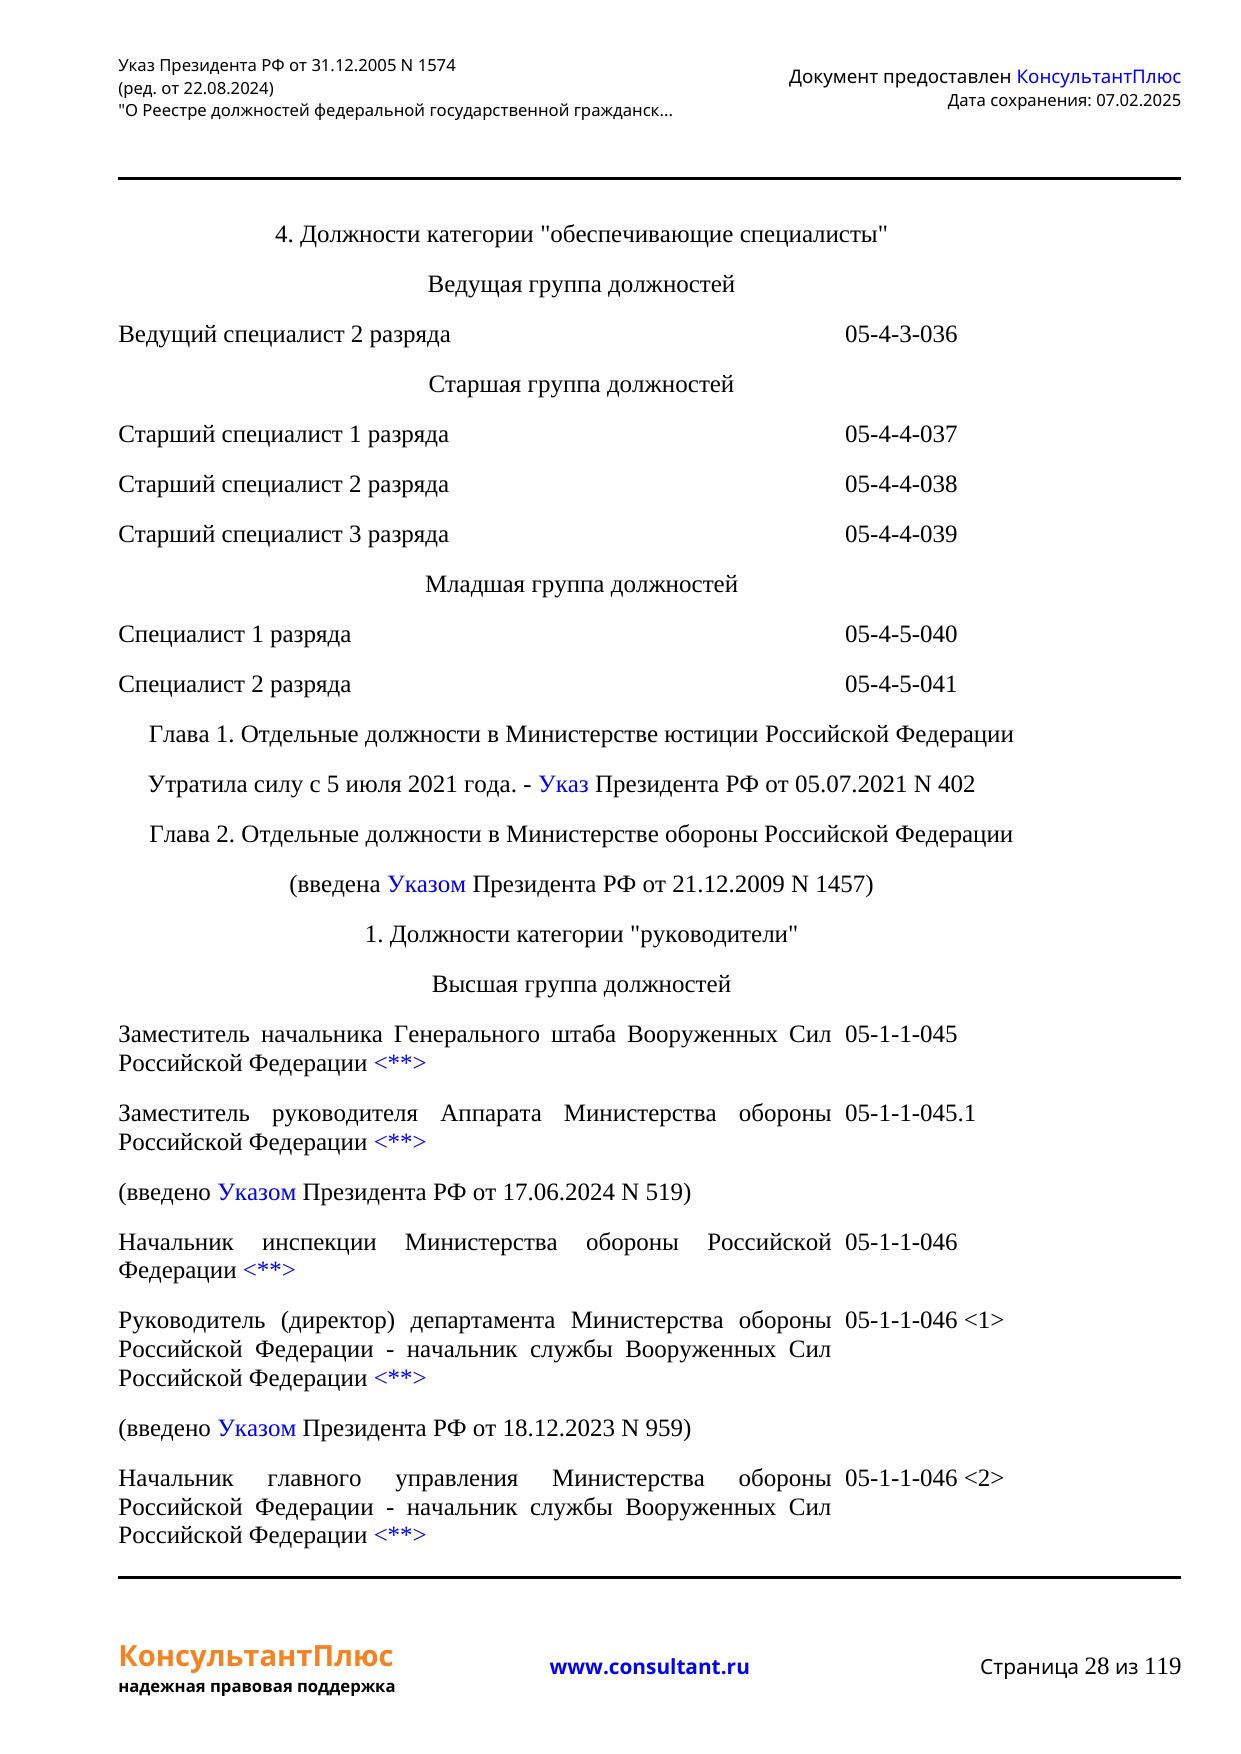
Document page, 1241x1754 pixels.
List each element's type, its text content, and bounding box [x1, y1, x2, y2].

table_cell Ведущий специалист 2 разряда [112, 309, 838, 358]
table_cell Старшая группа должностей [112, 359, 1051, 408]
table_cell Младшая группа должностей [112, 559, 1051, 608]
table_cell Утратила силу с 5 июля 2021 года. - Указ Президента РФ от 05.07.2021 N 402 [112, 759, 1051, 808]
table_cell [112, 1402, 1051, 1452]
table_cell Глава 2. Отдельные должности в Министерстве обороны Российской Федерации [112, 809, 1051, 858]
table_cell 05-4-5-040 [839, 609, 1051, 658]
table_cell 05-4-4-039 [839, 509, 1051, 558]
table_cell Начальник инспекции Министерства обороны Российской Федерации <**> [112, 1216, 838, 1295]
table_cell Специалист 2 разряда [112, 659, 838, 708]
table_cell 05-1-1-046 <2> [839, 1452, 1051, 1560]
table_cell (введено Указом Президента РФ от 17.06.2024 N 519) [112, 1166, 1051, 1216]
table_cell Специалист 1 разряда [112, 609, 838, 658]
table_cell Старший специалист 2 разряда [112, 459, 838, 508]
table_cell 4. Должности категории "обеспечивающие специалисты" [112, 209, 1051, 258]
table_cell Глава 1. Отдельные должности в Министерстве юстиции Российской Федерации [112, 709, 1051, 758]
table_cell 05-1-1-046 <1> [839, 1295, 1051, 1402]
table_cell Руководитель (директор) департамента Министерства обороны Российской Федерации - начальник службы Вооруженных Сил Российской Федерации <**> [112, 1295, 838, 1402]
table_cell 05-4-4-037 [839, 409, 1051, 458]
table_cell 05-4-3-036 [839, 309, 1051, 358]
table_cell Высшая группа должностей [112, 959, 1051, 1008]
table_cell 05-4-4-038 [839, 459, 1051, 508]
table_cell 1. Должности категории "руководители" [112, 909, 1051, 958]
table_cell Заместитель начальника Генерального штаба Вооруженных Сил Российской Федерации <**> [112, 1009, 838, 1087]
table_cell Заместитель руководителя Аппарата Министерства обороны Российской Федерации <**> [112, 1087, 838, 1166]
table_cell Ведущая группа должностей [112, 259, 1051, 308]
table_cell 05-1-1-046 [839, 1216, 1051, 1295]
table_cell 05-1-1-045 [839, 1009, 1051, 1087]
table_cell Старший специалист 3 разряда [112, 509, 838, 558]
table_cell 05-1-1-045.1 [839, 1087, 1051, 1166]
table_cell Начальник главного управления Министерства обороны Российской Федерации - начальник службы Вооруженных Сил Российской Федерации <**> [112, 1452, 838, 1560]
table_cell Старший специалист 1 разряда [112, 409, 838, 458]
table_cell 05-4-5-041 [839, 659, 1051, 708]
table_cell (введена Указом Президента РФ от 21.12.2009 N 1457) [112, 859, 1051, 908]
